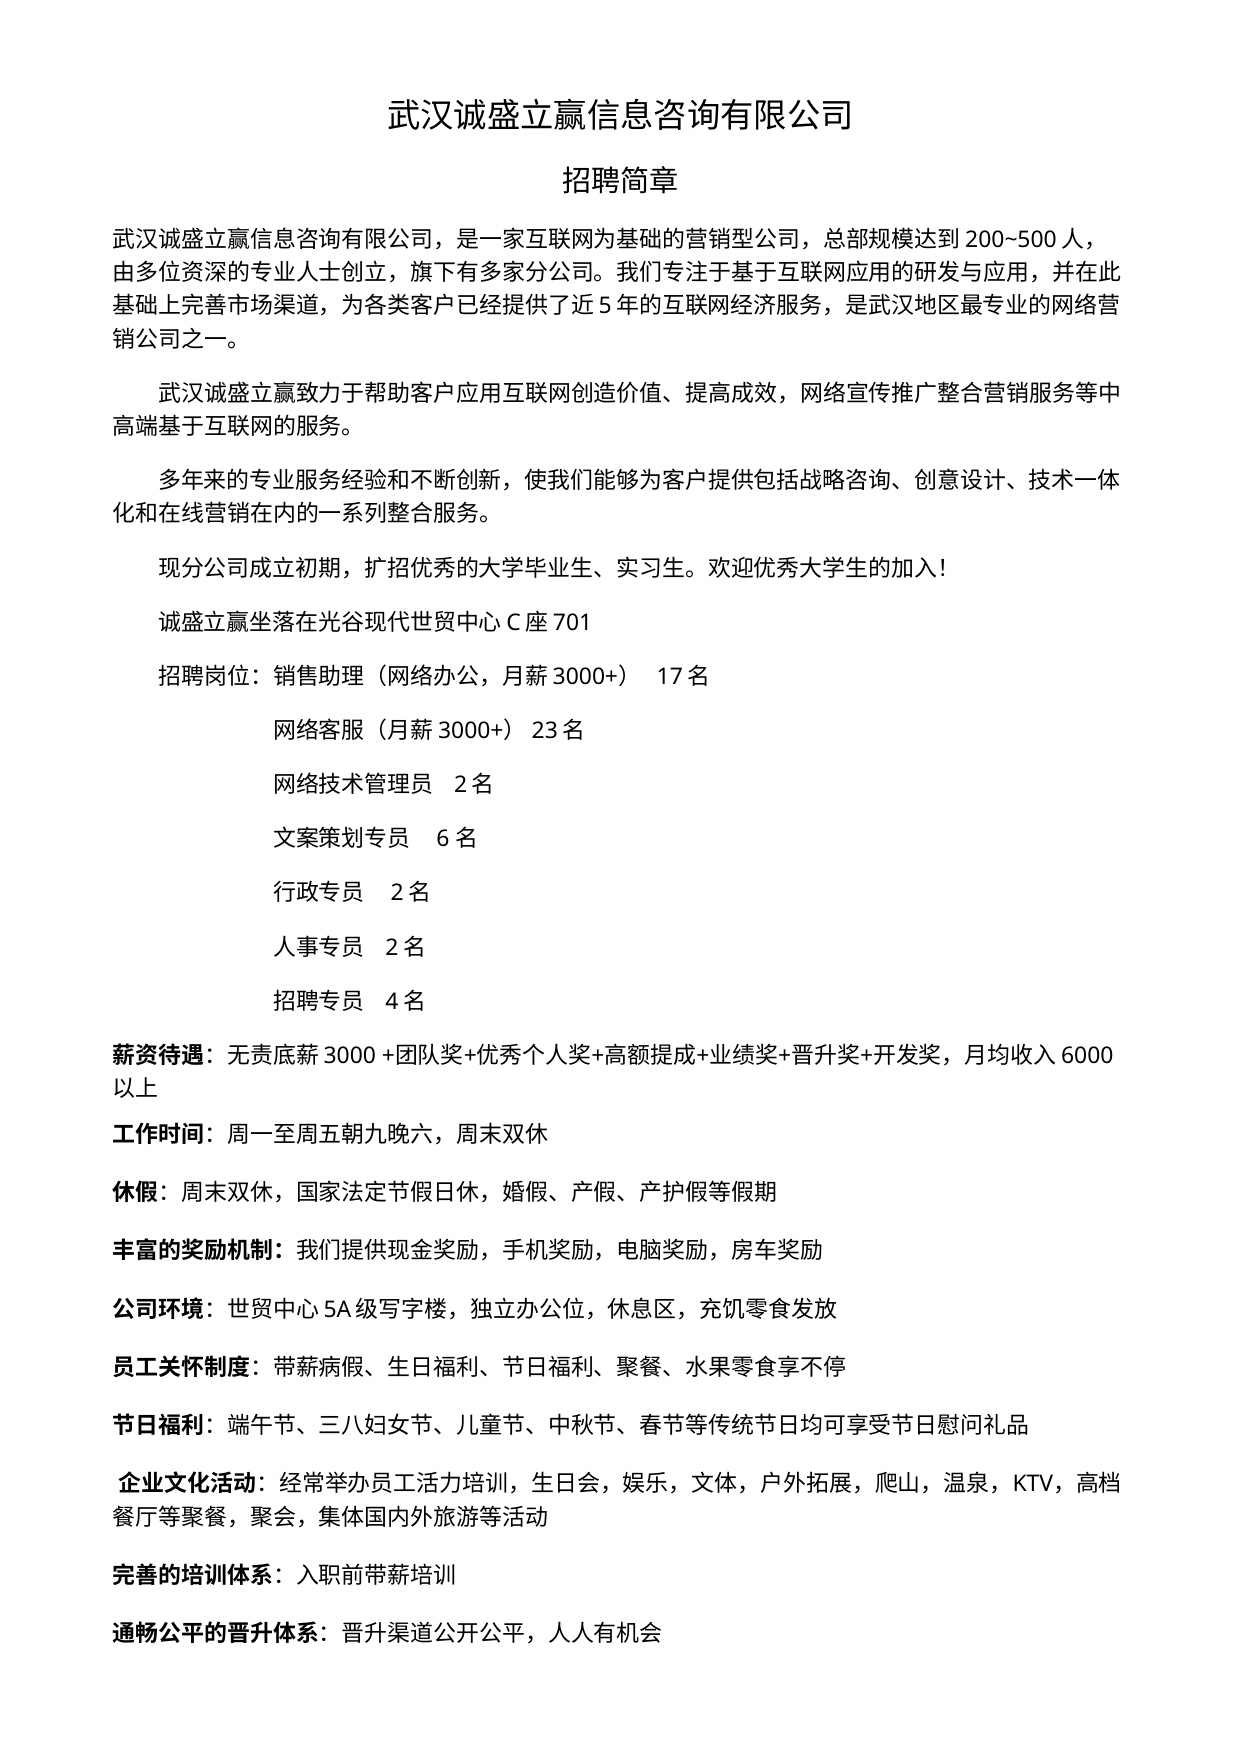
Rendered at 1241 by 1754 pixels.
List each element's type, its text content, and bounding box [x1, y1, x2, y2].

text 通畅公平的晋升体系：晋升渠道公开公平，人人有机会 [112, 1615, 1128, 1648]
text 文案策划专员 6 名 [112, 820, 1128, 853]
text 招聘简章 [112, 158, 1128, 200]
text 多年来的专业服务经验和不断创新，使我们能够为客户提供包括战略咨询、创意设计、技术一体化和在线营销在内的一系列整合服务。 [112, 462, 1128, 528]
text 网络客服（月薪3000+） 23名 [112, 712, 1128, 745]
text 节日福利：端午节、三八妇女节、儿童节、中秋节、春节等传统节日均可享受节日慰问礼品 [112, 1407, 1128, 1440]
text 工作时间：周一至周五朝九晚六，周末双休 [112, 1116, 1128, 1149]
text 行政专员 2名 [112, 874, 1128, 908]
text 薪资待遇：无责底薪3000 +团队奖+优秀个人奖+高额提成+业绩奖+晋升奖+开发奖，月均收入6000以上 [112, 1037, 1128, 1103]
text 休假：周末双休，国家法定节假日休，婚假、产假、产护假等假期 [112, 1174, 1128, 1207]
text 武汉诚盛立赢致力于帮助客户应用互联网创造价值、提高成效，网络宣传推广整合营销服务等中高端基于互联网的服务。 [112, 375, 1128, 441]
text 武汉诚盛立赢信息咨询有限公司 [112, 89, 1128, 137]
text 武汉诚盛立赢信息咨询有限公司，是一家互联网为基础的营销型公司，总部规模达到200~500人，由多位资深的专业人士创立，旗下有多家分公司。我们专注于基于互联网应用的研发与应用，并在此基础上完善市场渠道，为各类客户已经提供了近5年的互联网经济服务，是武汉地区最专业的网络营销公司之一。 [112, 221, 1128, 354]
text 招聘岗位：销售助理（网络办公，月薪3000+） 17名 [158, 658, 1128, 691]
text 诚盛立赢坐落在光谷现代世贸中心C座701 [112, 603, 1128, 637]
text 现分公司成立初期，扩招优秀的大学毕业生、实习生。欢迎优秀大学生的加入！ [112, 549, 1128, 583]
text 员工关怀制度：带薪病假、生日福利、节日福利、聚餐、水果零食享不停 [112, 1349, 1128, 1382]
text 招聘专员 4名 [112, 983, 1128, 1016]
text 完善的培训体系：入职前带薪培训 [112, 1557, 1128, 1590]
text 公司环境：世贸中心5A级写字楼，独立办公位，休息区，充饥零食发放 [112, 1291, 1128, 1324]
text 人事专员 2名 [112, 928, 1128, 962]
text 网络技术管理员 2名 [112, 766, 1128, 799]
text 企业文化活动：经常举办员工活力培训，生日会，娱乐，文体，户外拓展，爬山，温泉，KTV，高档餐厅等聚餐，聚会，集体国内外旅游等活动 [112, 1465, 1128, 1532]
text 丰富的奖励机制：我们提供现金奖励，手机奖励，电脑奖励，房车奖励 [112, 1232, 1128, 1266]
